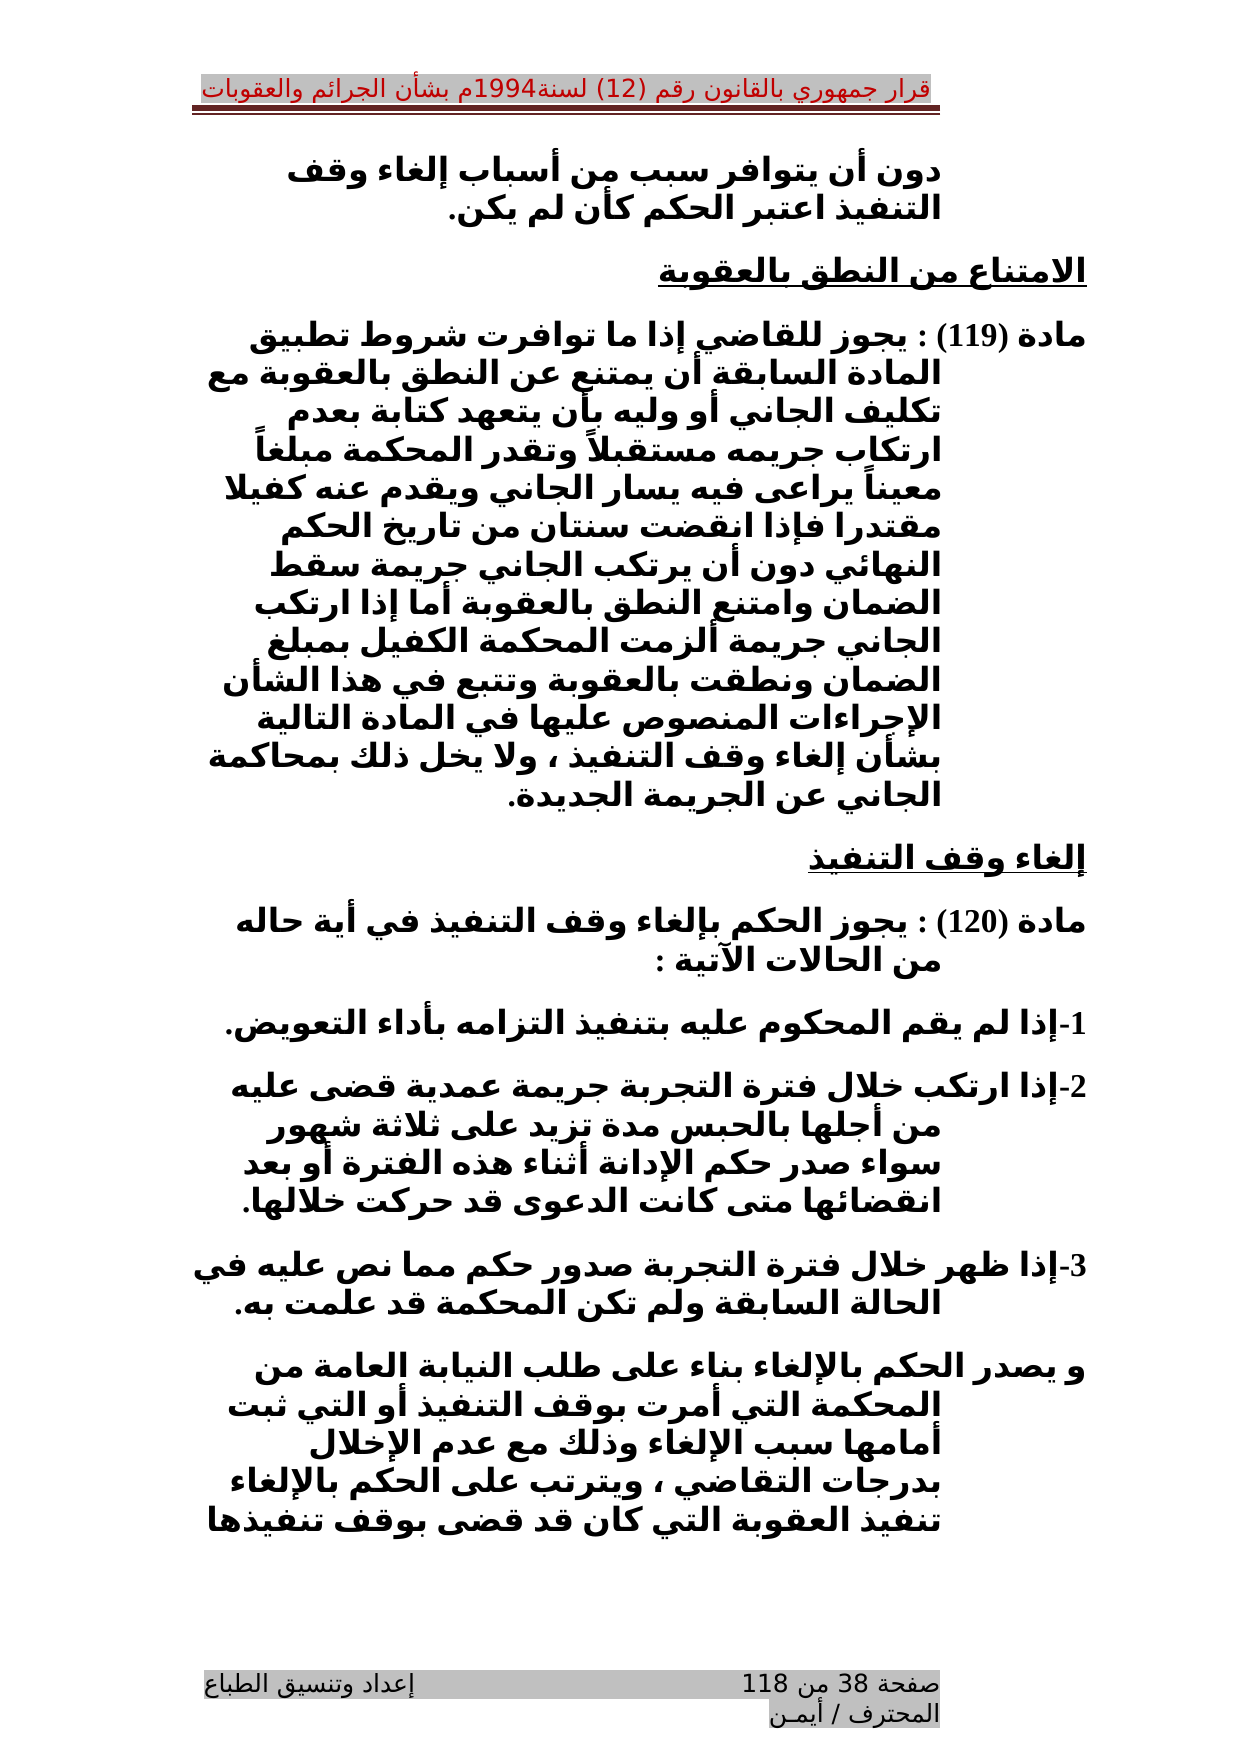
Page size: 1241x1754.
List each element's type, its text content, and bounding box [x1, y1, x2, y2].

text 2-إذا ارتكب خلال فترة التجربة جريمة عمدية قضى عليه من أجلها بالحبس مدة تزيد على ثلاثة شهور سواء صدر حكم الإدانة أثناء هذه الفترة أو بعد انقضائها متى كانت الدعوى قد حركت خلالها. [192, 1067, 1087, 1220]
text إلغاء وقف التنفيذ [192, 838, 1087, 877]
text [192, 150, 1087, 227]
text مادة (119) : يجوز للقاضي إذا ما توافرت شروط تطبيق المادة السابقة أن يمتنع عن النطق بالعقوبة مع تكليف الجاني أو وليه بأن يتعهد كتابة بعدم ارتكاب جريمه مستقبلاً وتقدر المحكمة مبلغاً معيناً يراعى فيه يسار الجاني ويقدم عنه كفيلا مقتدرا فإذا انقضت سنتان من تاريخ الحكم النهائي دون أن يرتكب الجاني جريمة سقط الضمان وامتنع النطق بالعقوبة أما إذا ارتكب الجاني جريمة ألزمت المحكمة الكفيل بمبلغ الضمان ونطقت بالعقوبة وتتبع في هذا الشأن الإجراءات المنصوص عليها في المادة التالية بشأن إلغاء وقف التنفيذ ، ولا يخل ذلك بمحاكمة الجاني عن الجريمة الجديدة. [192, 315, 1087, 813]
text مادة (120) : يجوز الحكم بإلغاء وقف التنفيذ في أية حاله من الحالات الآتية : [192, 902, 1087, 978]
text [192, 1347, 1087, 1538]
text الامتناع من النطق بالعقوبة [192, 252, 1087, 290]
text 3-إذا ظهر خلال فترة التجربة صدور حكم مما نص عليه في الحالة السابقة ولم تكن المحكمة قد علمت به. [192, 1245, 1087, 1322]
text 1-إذا لم يقم المحكوم عليه بتنفيذ التزامه بأداء التعويض. [192, 1003, 1087, 1042]
